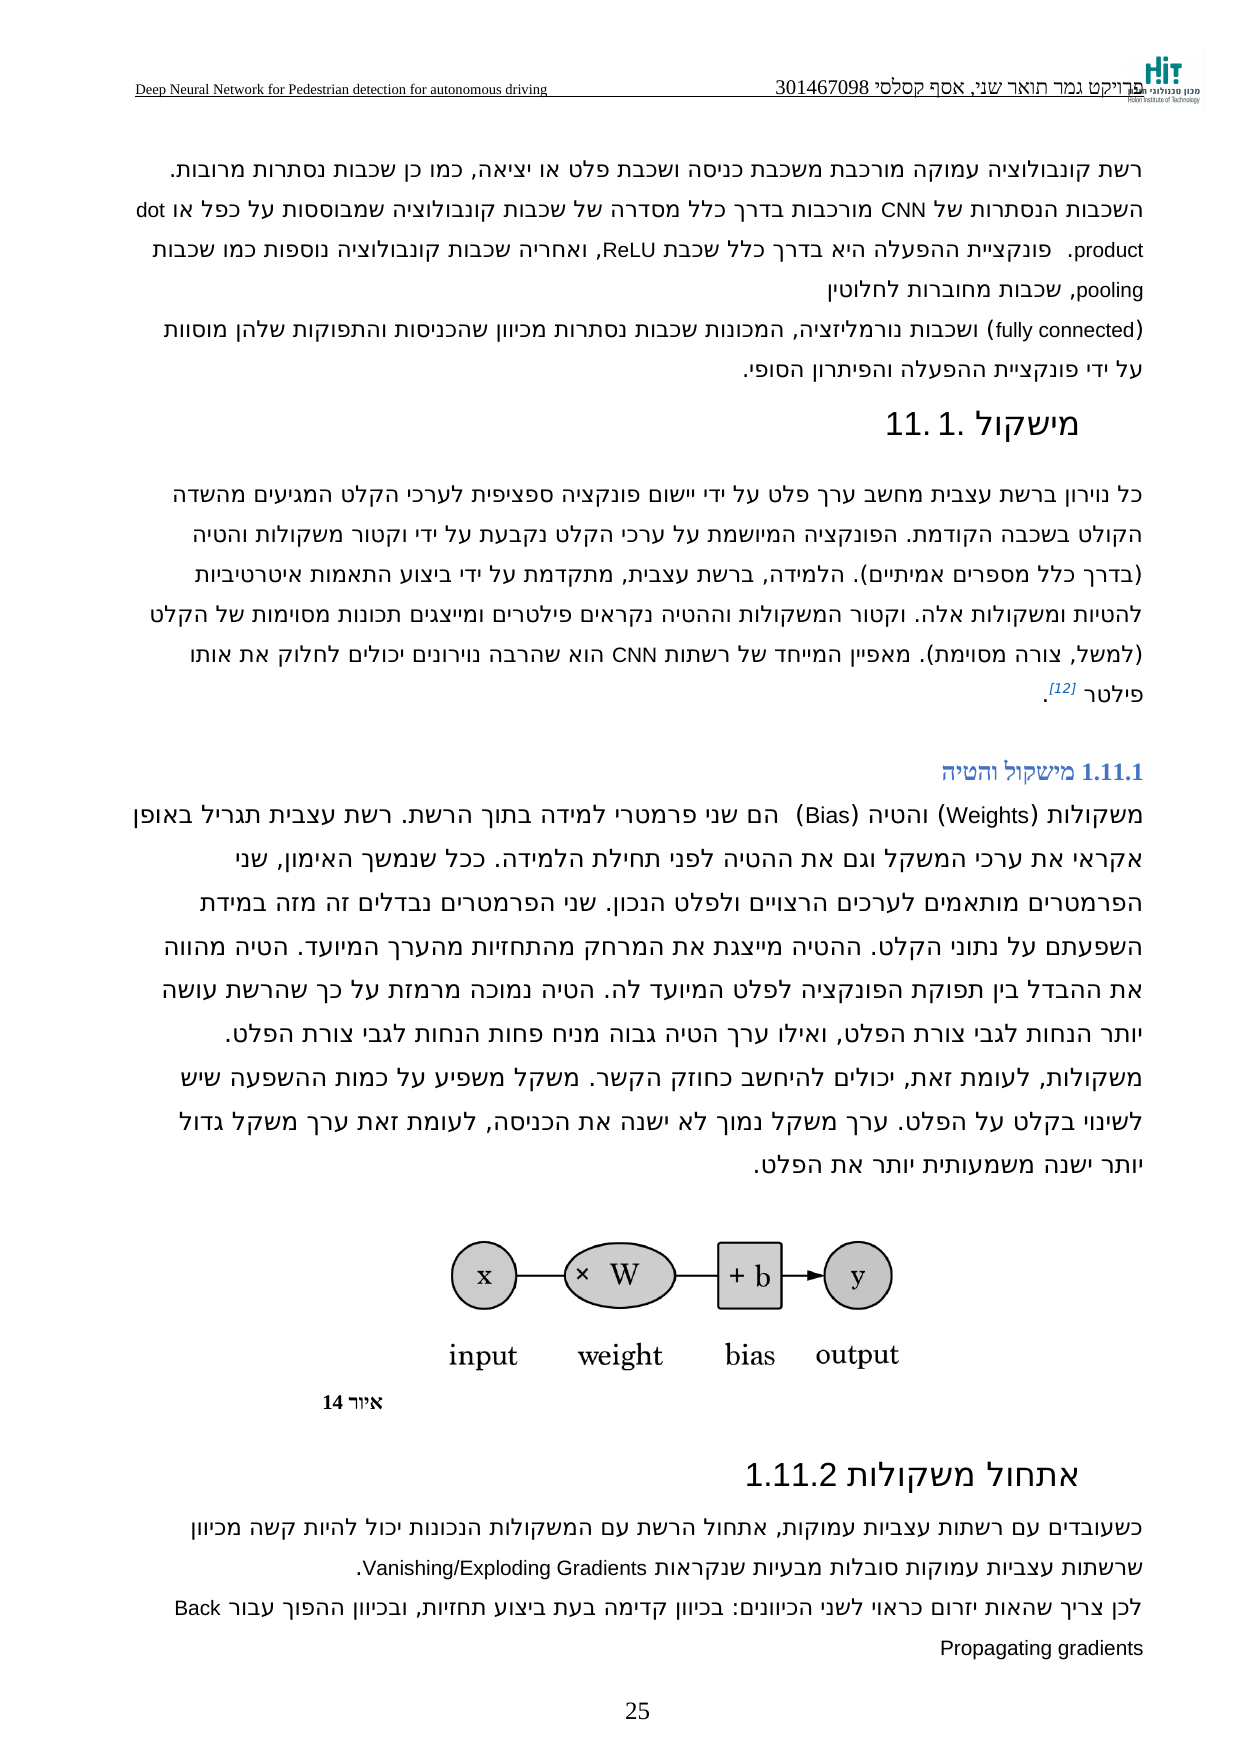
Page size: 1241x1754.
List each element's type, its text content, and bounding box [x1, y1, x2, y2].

text כשעובדים עם רשתות עצביות עמוקות, אתחול הרשת עם המשקולות הנכונות יכול להיות קשה מכיוון שרשתות עצביות עמוקות סובלות מבעיות שנקראות Vanishing/Exploding Gradients. [131, 1514, 1144, 1581]
text 1.11.1 מישקול והטיה משקולות (Weights) והטיה (Bias) הם שני פרמטרי למידה בתוך הרשת. רשת עצבית תגריל באופן אקראי את ערכי המשקל וגם את ההטיה לפני תחילת הלמידה. ככל שנמשך האימון, שני הפרמטרים מותאמים לערכים הרצויים ולפלט הנכון. שני הפרמטרים נבדלים זה מזה במידת השפעתם על נתוני הקלט. ההטיה מייצגת את המרחק מהתחזיות מהערך המיועד. הטיה מהווה את ההבדל בין תפוקת הפונקציה לפלט המיועד לה. הטיה נמוכה מרמזת על כך שהרשת עושה יותר הנחות לגבי צורת הפלט, ואילו ערך הטיה גבוה מניח פחות הנחות לגבי צורת הפלט. משקולות, לעומת זאת, יכולים להיחשב כחוזק הקשר. משקל משפיע על כמות ההשפעה שיש לשינוי בקלט על הפלט. ערך משקל נמוך לא ישנה את הכניסה, לעומת זאת ערך משקל גדול יותר ישנה משמעותית יותר את הפלט. [131, 757, 1144, 1179]
subtitle 11. 1. מישקול [131, 404, 1080, 444]
picture [1123, 53, 1205, 107]
text (fully connected) ושכבות נורמליזציה, המכונות שכבות נסתרות מכיוון שהכניסות והתפוקות שלהן מוסוות על ידי פונקציית ההפעלה והפיתרון הסופי. [131, 317, 1144, 383]
subtitle 1.11.2 אתחול משקולות [131, 1455, 1080, 1494]
text כל נוירון ברשת עצבית מחשב ערך פלט על ידי יישום פונקציה ספציפית לערכי הקלט המגיעים מהשדה הקולט בשכבה הקודמת. הפונקציה המיושמת על ערכי הקלט נקבעת על ידי וקטור משקולות והטיה (בדרך כלל מספרים אמיתיים). הלמידה, ברשת עצבית, מתקדמת על ידי ביצוע התאמות איטרטיביות להטיות ומשקולות אלה. וקטור המשקולות וההטיה נקראים פילטרים ומייצגים תכונות מסוימות של הקלט (למשל, צורה מסוימת). מאפיין המייחד של רשתות CNN הוא שהרבה נוירונים יכולים לחלוק את אותו פילטר [12]. [131, 481, 1144, 708]
text לכן צריך שהאות יזרום כראוי לשני הכיוונים: בכיוון קדימה בעת ביצוע תחזיות, ובכיוון ההפוך עבור Back Propagating gradients [131, 1594, 1144, 1661]
text רשת קונבולוציה עמוקה מורכבת משכבת כניסה ושכבת פלט או יציאה, כמו כן שכבות נסתרות מרובות. השכבות הנסתרות של CNN מורכבות בדרך כלל מסדרה של שכבות קונבולוציה שמבוססות על כפל או dot product. פונקציית ההפעלה היא בדרך כלל שכבת ReLU, ואחריה שכבות קונבולוציה נוספות כמו שכבות pooling, שכבות מחוברות לחלוטין [131, 157, 1144, 303]
